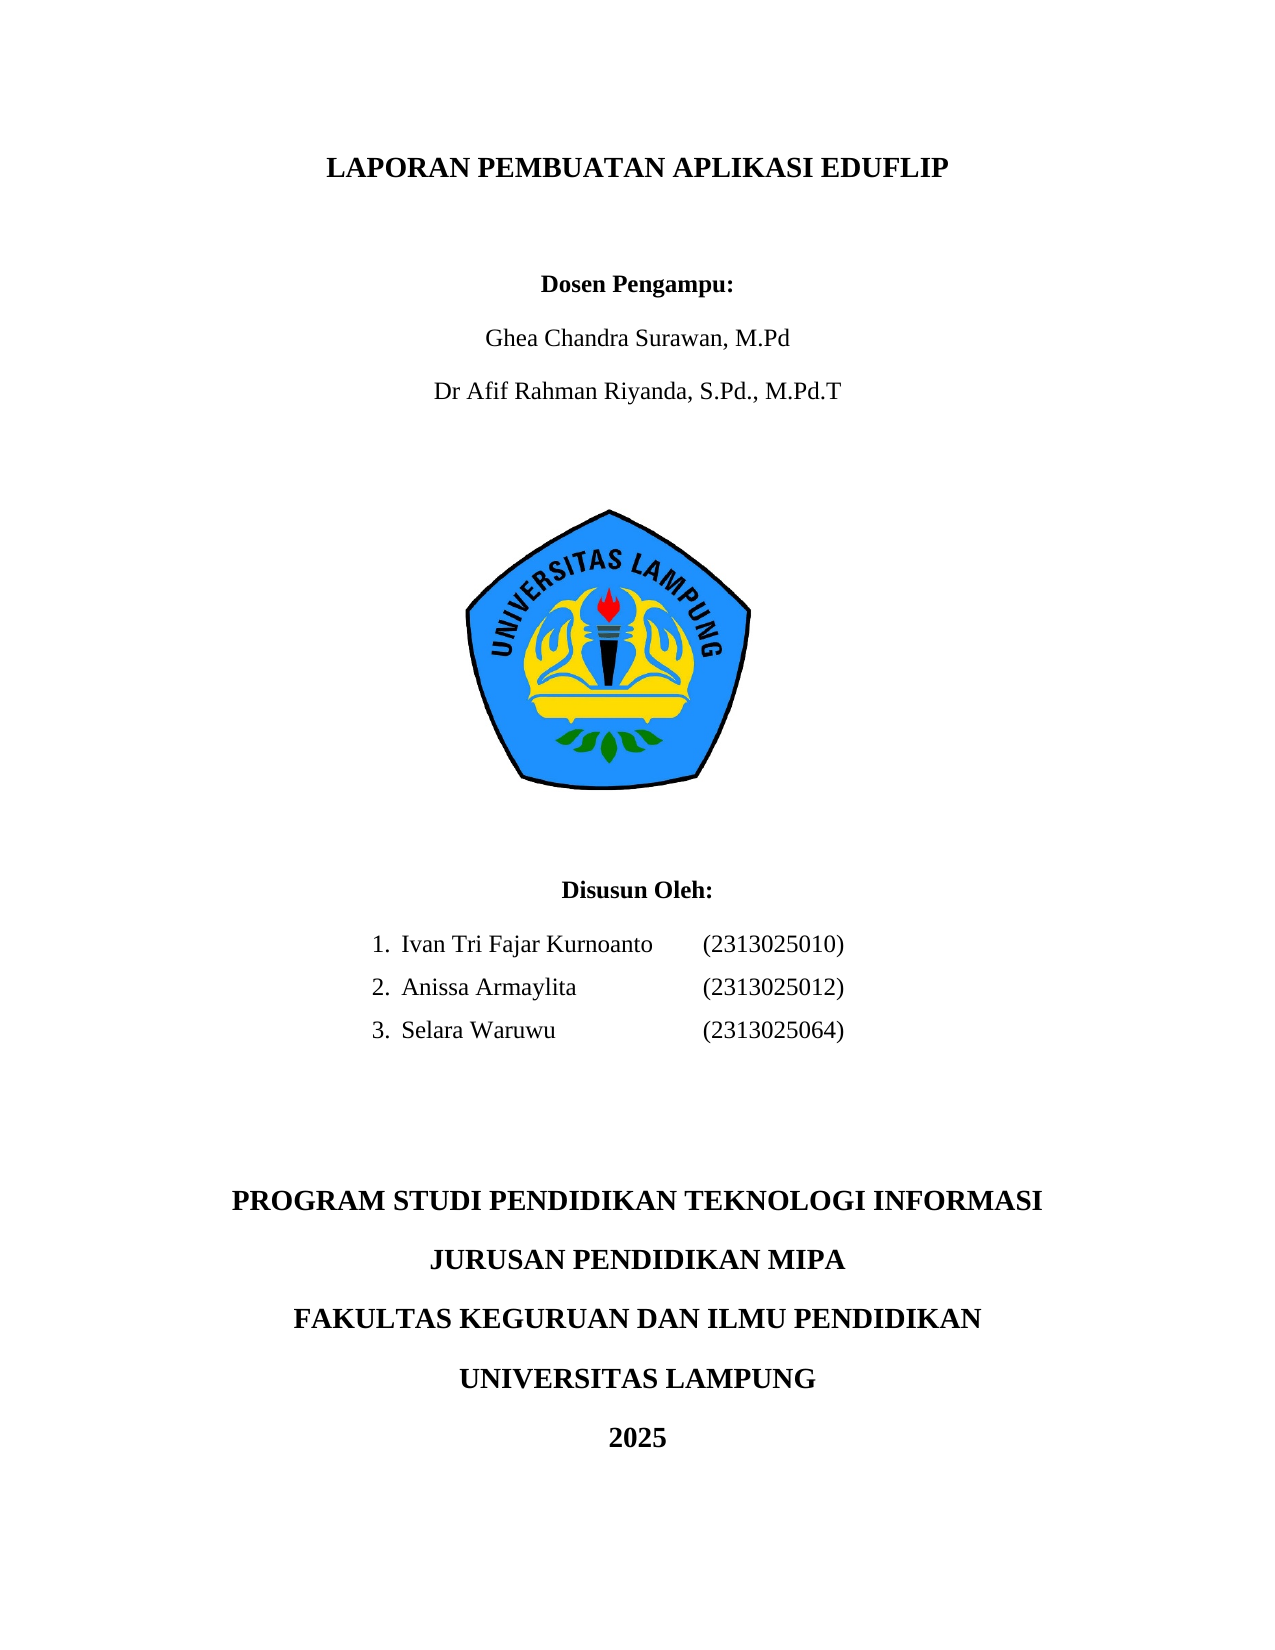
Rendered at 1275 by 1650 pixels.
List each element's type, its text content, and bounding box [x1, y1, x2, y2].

text PROGRAM STUDI PENDIDIKAN TEKNOLOGI INFORMASI [150, 1183, 1125, 1216]
text Dosen Pengampu: [150, 269, 1125, 297]
list Ivan Tri Fajar Kurnoanto (2313025010) [372, 929, 1125, 958]
list Anissa Armaylita (2313025012) [372, 972, 1125, 1001]
text UNIVERSITAS LAMPUNG [150, 1361, 1125, 1394]
text JURUSAN PENDIDIKAN MIPA [150, 1242, 1125, 1276]
text FAKULTAS KEGURUAN DAN ILMU PENDIDIKAN [150, 1302, 1125, 1335]
text LAPORAN PEMBUATAN APLIKASI EDUFLIP [150, 150, 1125, 183]
picture [463, 508, 754, 792]
list Selara Waruwu (2313025064) [372, 1015, 1125, 1044]
text Ghea Chandra Surawan, M.Pd [150, 323, 1125, 351]
text Disusun Oleh: [150, 875, 1125, 904]
text 2025 [150, 1420, 1125, 1454]
text Dr Afif Rahman Riyanda, S.Pd., M.Pd.T [150, 376, 1125, 405]
